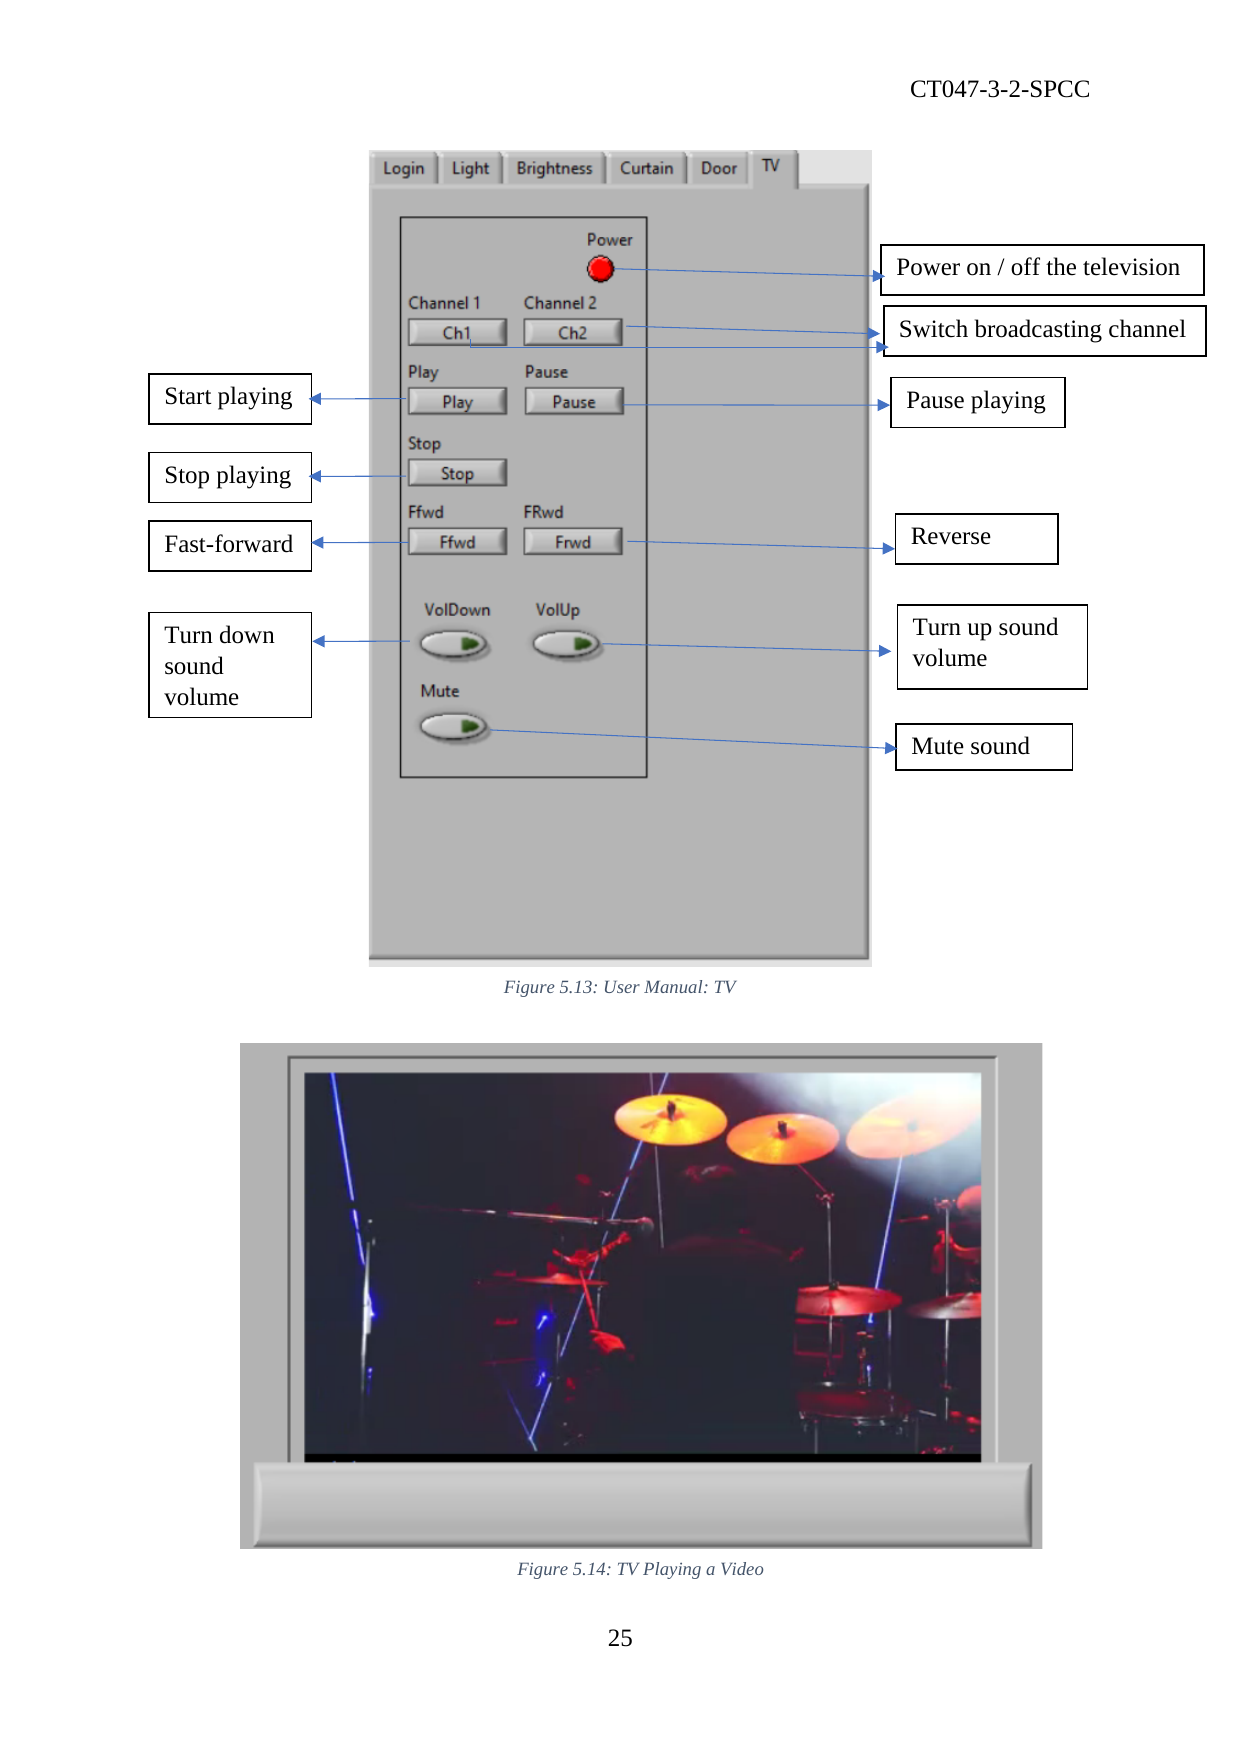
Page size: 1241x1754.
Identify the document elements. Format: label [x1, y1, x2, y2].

picture [368, 150, 872, 967]
picture [240, 1043, 1043, 1549]
